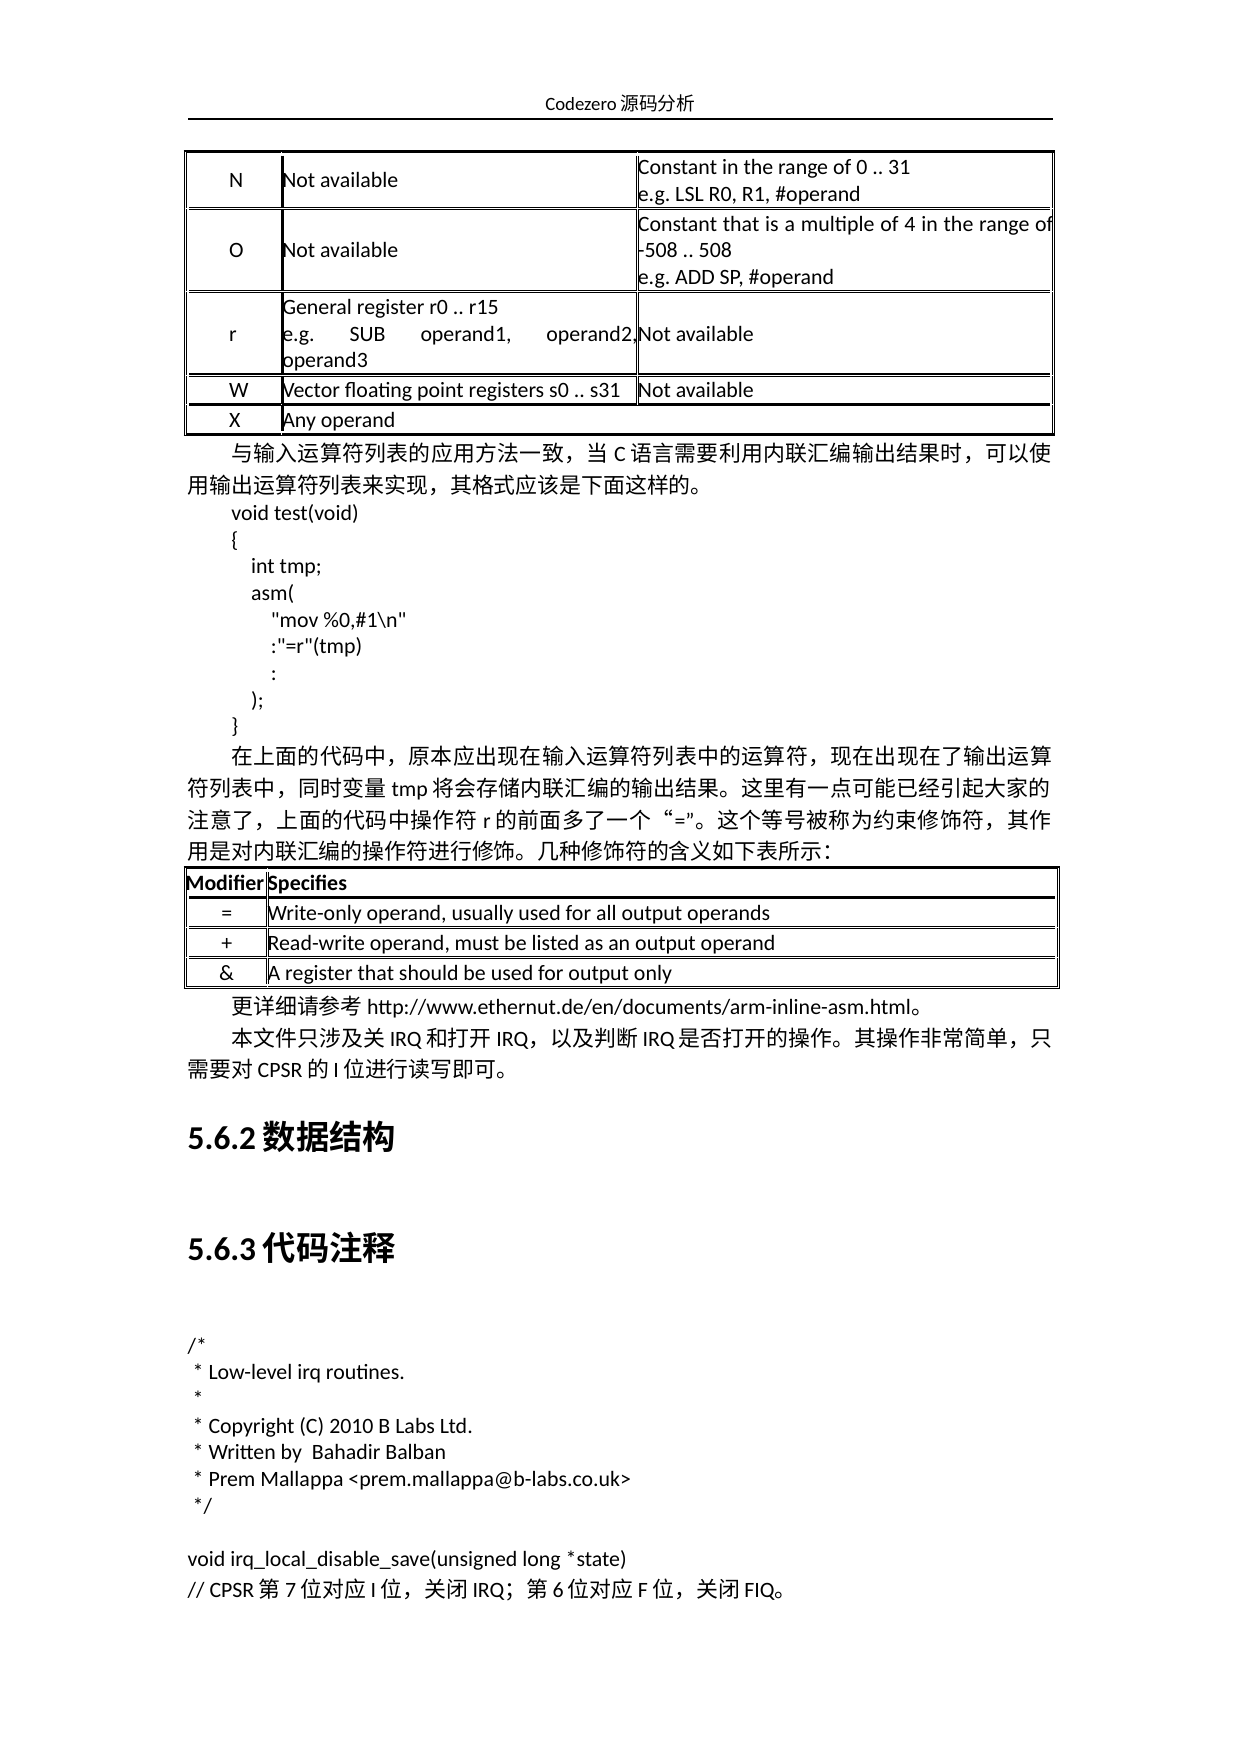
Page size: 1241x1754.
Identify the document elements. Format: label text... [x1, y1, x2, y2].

subtitle 代码注释 [187, 1221, 1053, 1269]
table_header Modifier [187, 869, 267, 896]
text 更详细请参考http://www.ethernut.de/en/documents/arm-inline-asm.html。 [187, 989, 1053, 1021]
table_cell r [185, 290, 282, 373]
text ); [187, 686, 1053, 713]
table_cell X [185, 403, 282, 433]
subtitle 数据结构 [187, 1111, 1053, 1159]
table_cell Not available [638, 290, 1053, 373]
table_cell + [185, 926, 267, 956]
table_cell General register r0 .. r15 e.g. SUB operand1, operand2, operand3 [284, 293, 636, 373]
text : [187, 659, 1053, 686]
table_cell Not available [282, 153, 638, 207]
text :"=r"(tmp) [187, 633, 1053, 659]
text void test(void) [187, 499, 1053, 526]
text /* [187, 1332, 1053, 1358]
table_cell Constant that is a multiple of 4 in the range of -508 .. 508 e.g. ADD SP, #operand [638, 207, 1053, 290]
text 在上面的代码中，原本应出现在输入运算符列表中的运算符，现在出现在了输出运算符列表中，同时变量tmp将会存储内联汇编的输出结果。这里有一点可能已经引起大家的注意了，上面的代码中操作符r的前面多了一个“=”。这个等号被称为约束修饰符，其作用是对内联汇编的操作符进行修饰。几种修饰符的含义如下表所示： [187, 739, 1053, 866]
text 与输入运算符列表的应用方法一致，当C语言需要利用内联汇编输出结果时，可以使用输出运算符列表来实现，其格式应该是下面这样的。 [187, 436, 1053, 499]
text asm( [187, 579, 1053, 606]
text * Prem Mallappa <prem.mallappa@b-labs.co.uk> [187, 1465, 1053, 1492]
table_cell Constant in the range of 0 .. 31 e.g. LSL R0, R1, #operand [638, 153, 1052, 207]
table_cell Write-only operand, usually used for all output operands [269, 896, 1057, 926]
table_cell N [187, 152, 282, 207]
table_cell W [187, 373, 281, 403]
text "mov %0,#1\n" [187, 606, 1053, 633]
table_cell & [185, 956, 267, 986]
table_cell = [187, 896, 266, 926]
table_header Specifies [268, 869, 1057, 896]
table_cell Read-write operand, must be listed as an output operand [268, 926, 1058, 956]
table_cell Not available [284, 210, 636, 290]
text } [187, 713, 1053, 739]
text void irq_local_disable_save(unsigned long *state) [187, 1545, 1053, 1572]
text { [187, 526, 1053, 553]
text * Low-level irq routines. [187, 1358, 1053, 1385]
text // CPSR第7位对应I位，关闭IRQ；第6位对应F位，关闭FIQ。 [187, 1572, 1053, 1603]
table_cell A register that should be used for output only [268, 956, 1058, 986]
table_cell O [185, 207, 282, 290]
text * [187, 1385, 1053, 1412]
table_cell Not available [639, 373, 1052, 403]
text * Copyright (C) 2010 B Labs Ltd. [187, 1412, 1053, 1438]
text int tmp; [187, 553, 1053, 579]
text */ [187, 1492, 1053, 1518]
text * Written by Bahadir Balban [187, 1438, 1053, 1465]
table_cell Any operand [282, 403, 1053, 433]
table_cell Vector floating point registers s0 .. s31 [284, 377, 636, 403]
text 本文件只涉及关IRQ和打开IRQ，以及判断IRQ是否打开的操作。其操作非常简单，只需要对CPSR的I位进行读写即可。 [187, 1021, 1053, 1084]
